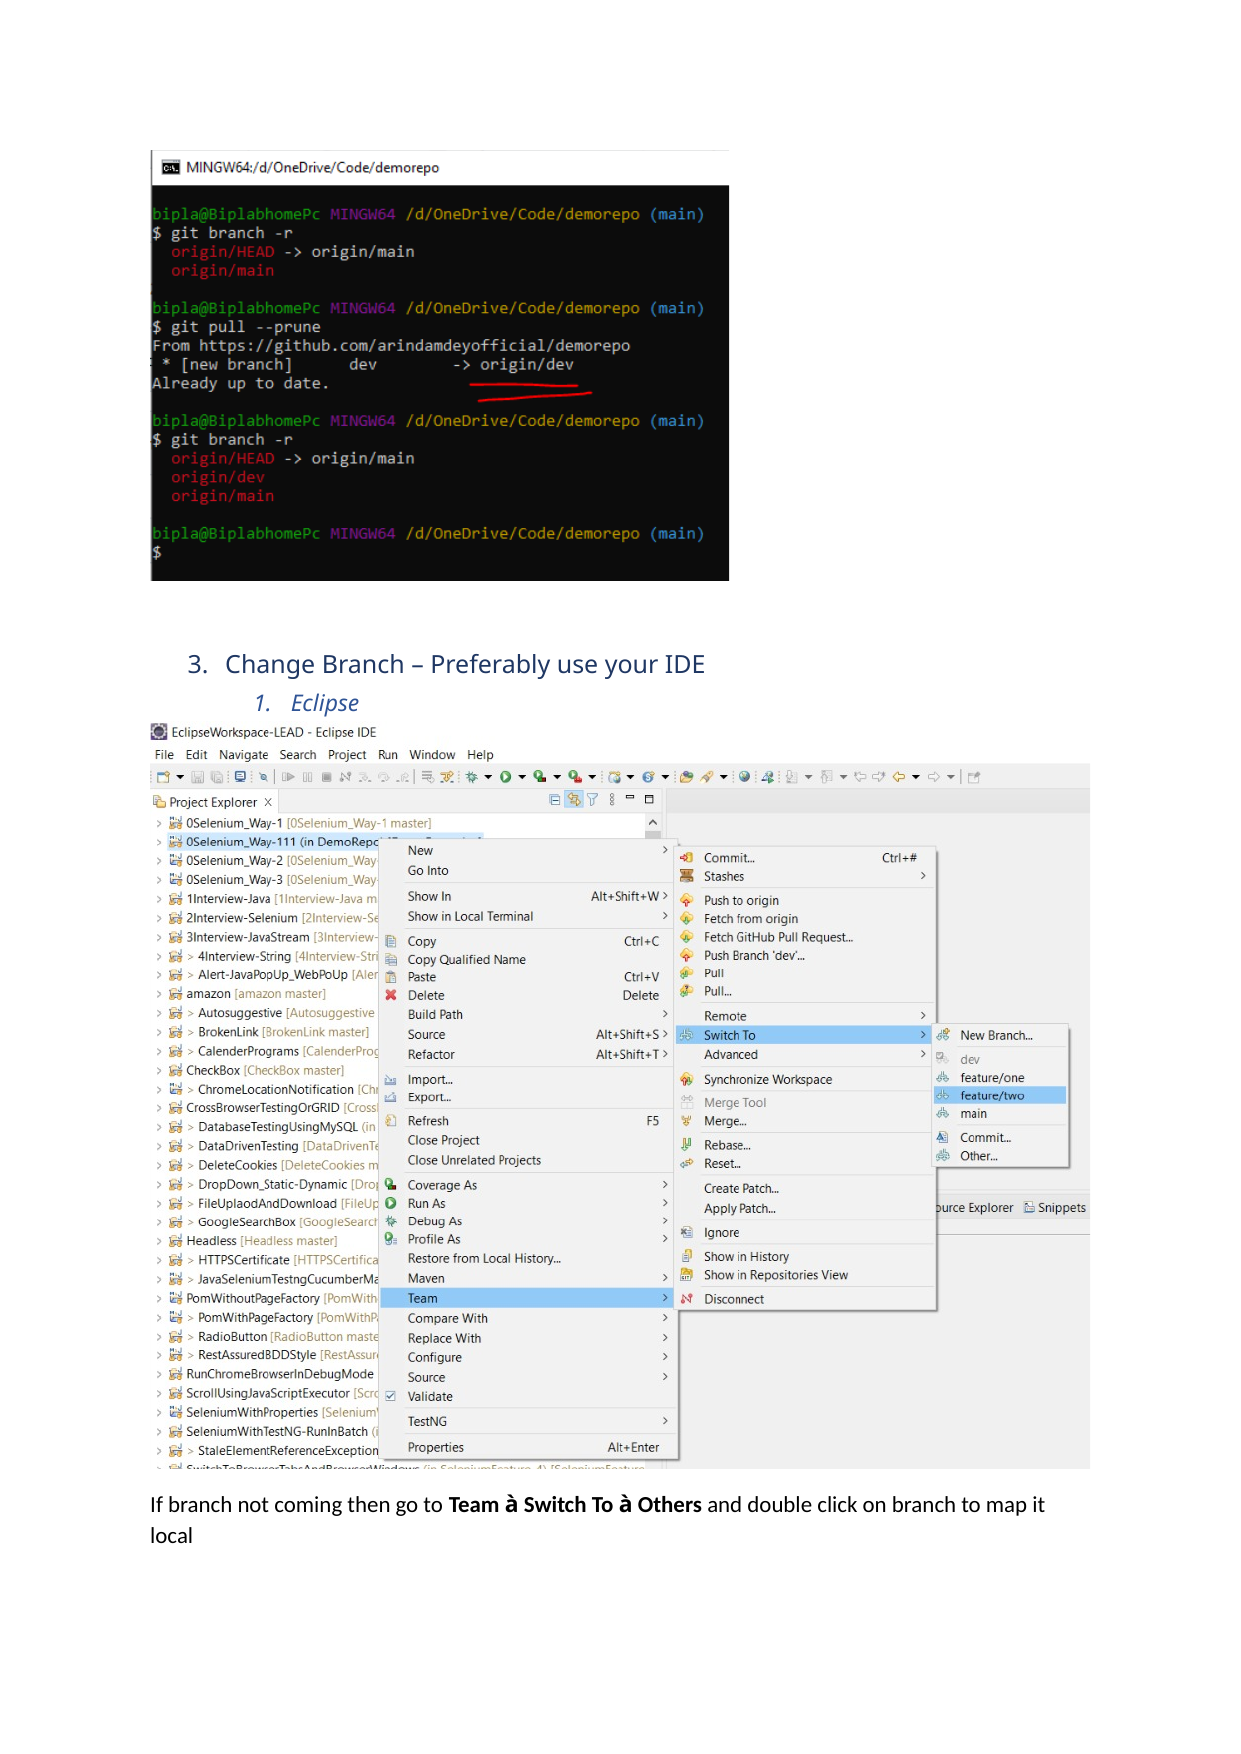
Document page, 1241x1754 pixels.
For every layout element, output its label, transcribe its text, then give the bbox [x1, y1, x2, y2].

subtitle Change Branch – Preferably use your IDE [187, 646, 1090, 680]
subtitle Eclipse [253, 687, 1090, 718]
text If branch not coming then go to Team à Switch To à Others and double click on branch to map it local [150, 1487, 1090, 1549]
picture [150, 721, 1091, 1469]
picture [150, 150, 730, 581]
